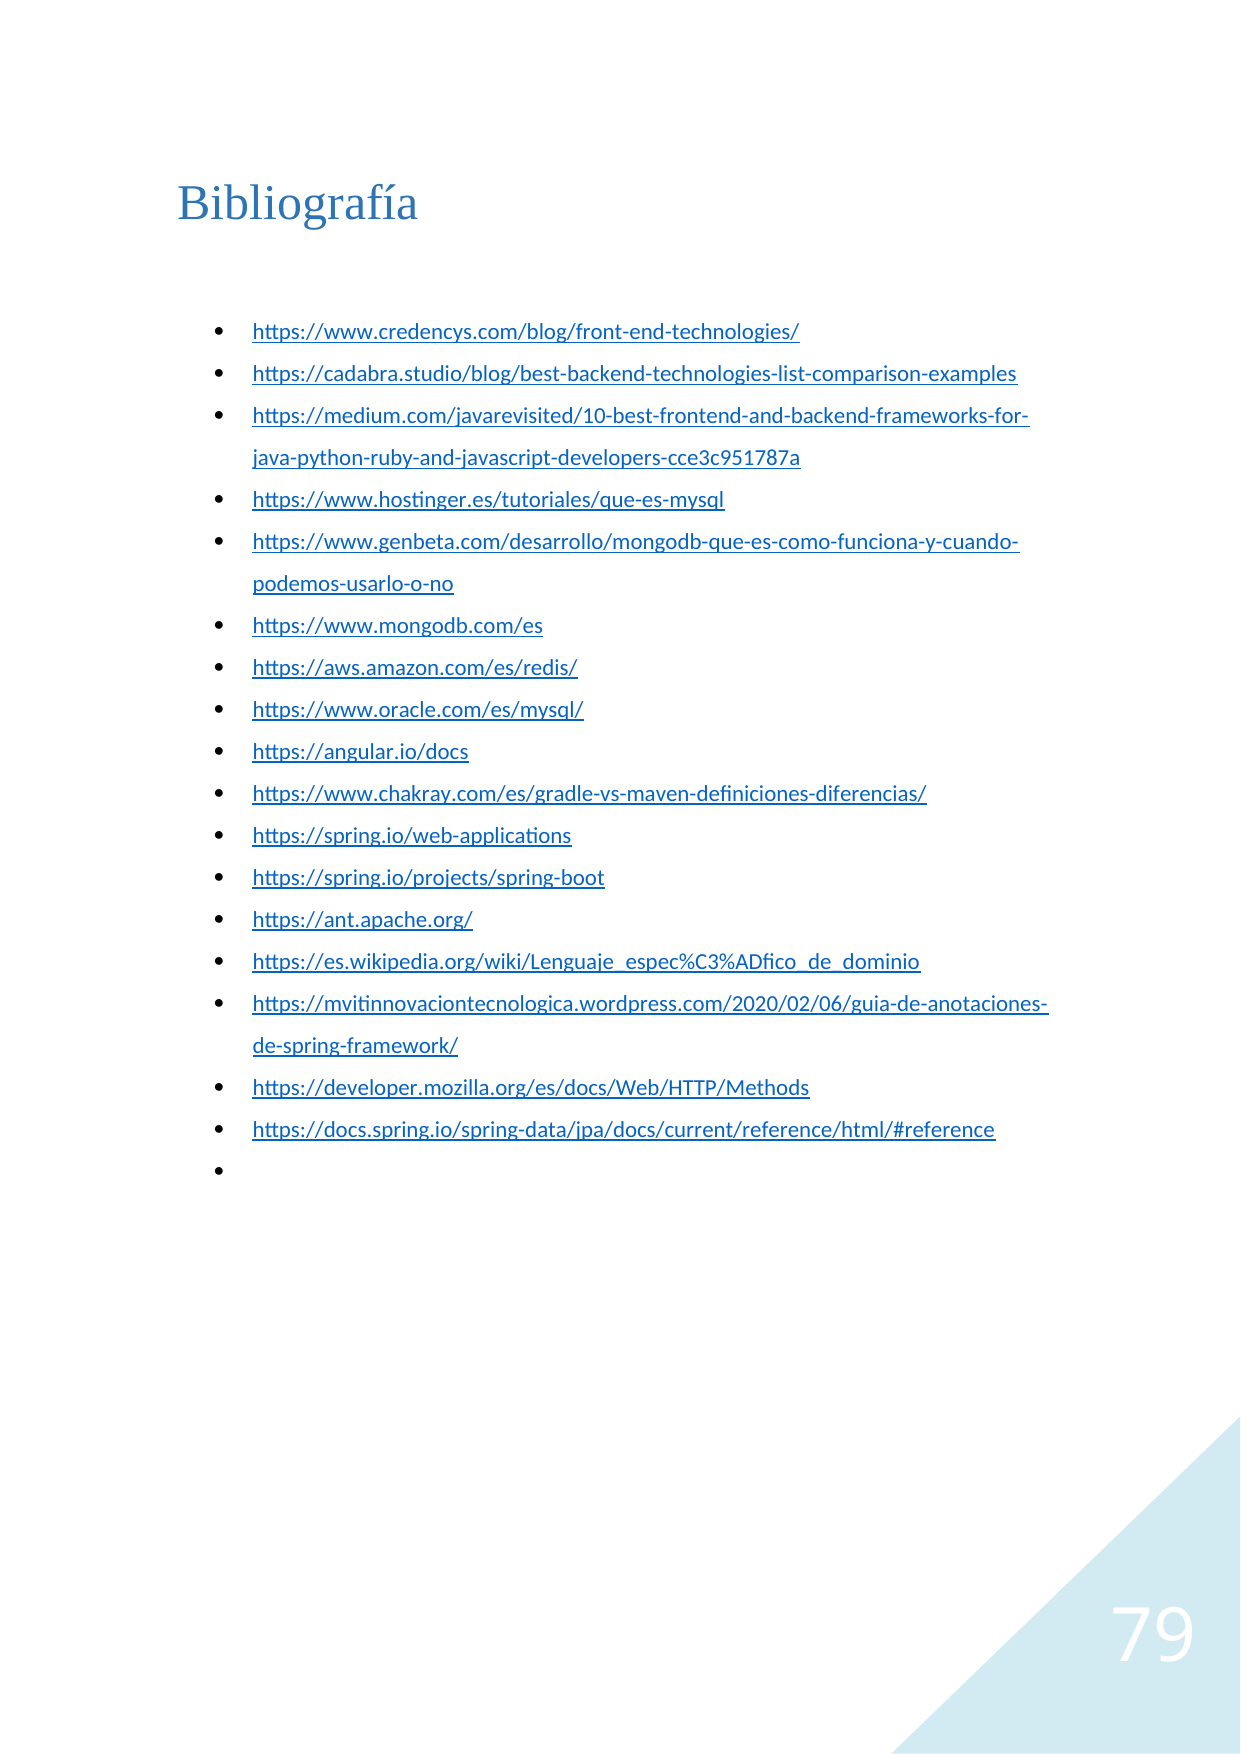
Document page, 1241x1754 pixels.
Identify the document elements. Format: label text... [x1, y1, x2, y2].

list https://mvitinnovaciontecnologica.wordpress.com/2020/02/06/guia-de-anotaciones-de-spring-framework/ [215, 989, 1063, 1059]
list https://developer.mozilla.org/es/docs/Web/HTTP/Methods [215, 1073, 1063, 1101]
subtitle Bibliografía [177, 173, 1063, 230]
list https://angular.io/docs [215, 737, 1063, 765]
list https://docs.spring.io/spring-data/jpa/docs/current/reference/html/#reference [215, 1115, 1063, 1143]
list https://www.chakray.com/es/gradle-vs-maven-definiciones-diferencias/ [215, 779, 1063, 807]
list https://www.credencys.com/blog/front-end-technologies/ [215, 317, 1063, 346]
list https://www.genbeta.com/desarrollo/mongodb-que-es-como-funciona-y-cuando-podemos-usarlo-o-no [215, 527, 1063, 597]
list https://es.wikipedia.org/wiki/Lenguaje_espec%C3%ADfico_de_dominio [215, 947, 1063, 975]
list https://medium.com/javarevisited/10-best-frontend-and-backend-frameworks-for-java-python-ruby-and-javascript-developers-cce3c951787a [215, 401, 1063, 471]
list https://aws.amazon.com/es/redis/ [215, 653, 1063, 681]
list https://www.mongodb.com/es [215, 611, 1063, 639]
list https://ant.apache.org/ [215, 905, 1063, 933]
list https://www.hostinger.es/tutoriales/que-es-mysql [215, 485, 1063, 513]
list https://spring.io/web-applications [215, 821, 1063, 849]
list https://www.oracle.com/es/mysql/ [215, 695, 1063, 723]
list https://cadabra.studio/blog/best-backend-technologies-list-comparison-examples [215, 359, 1063, 387]
list https://spring.io/projects/spring-boot [215, 863, 1063, 891]
